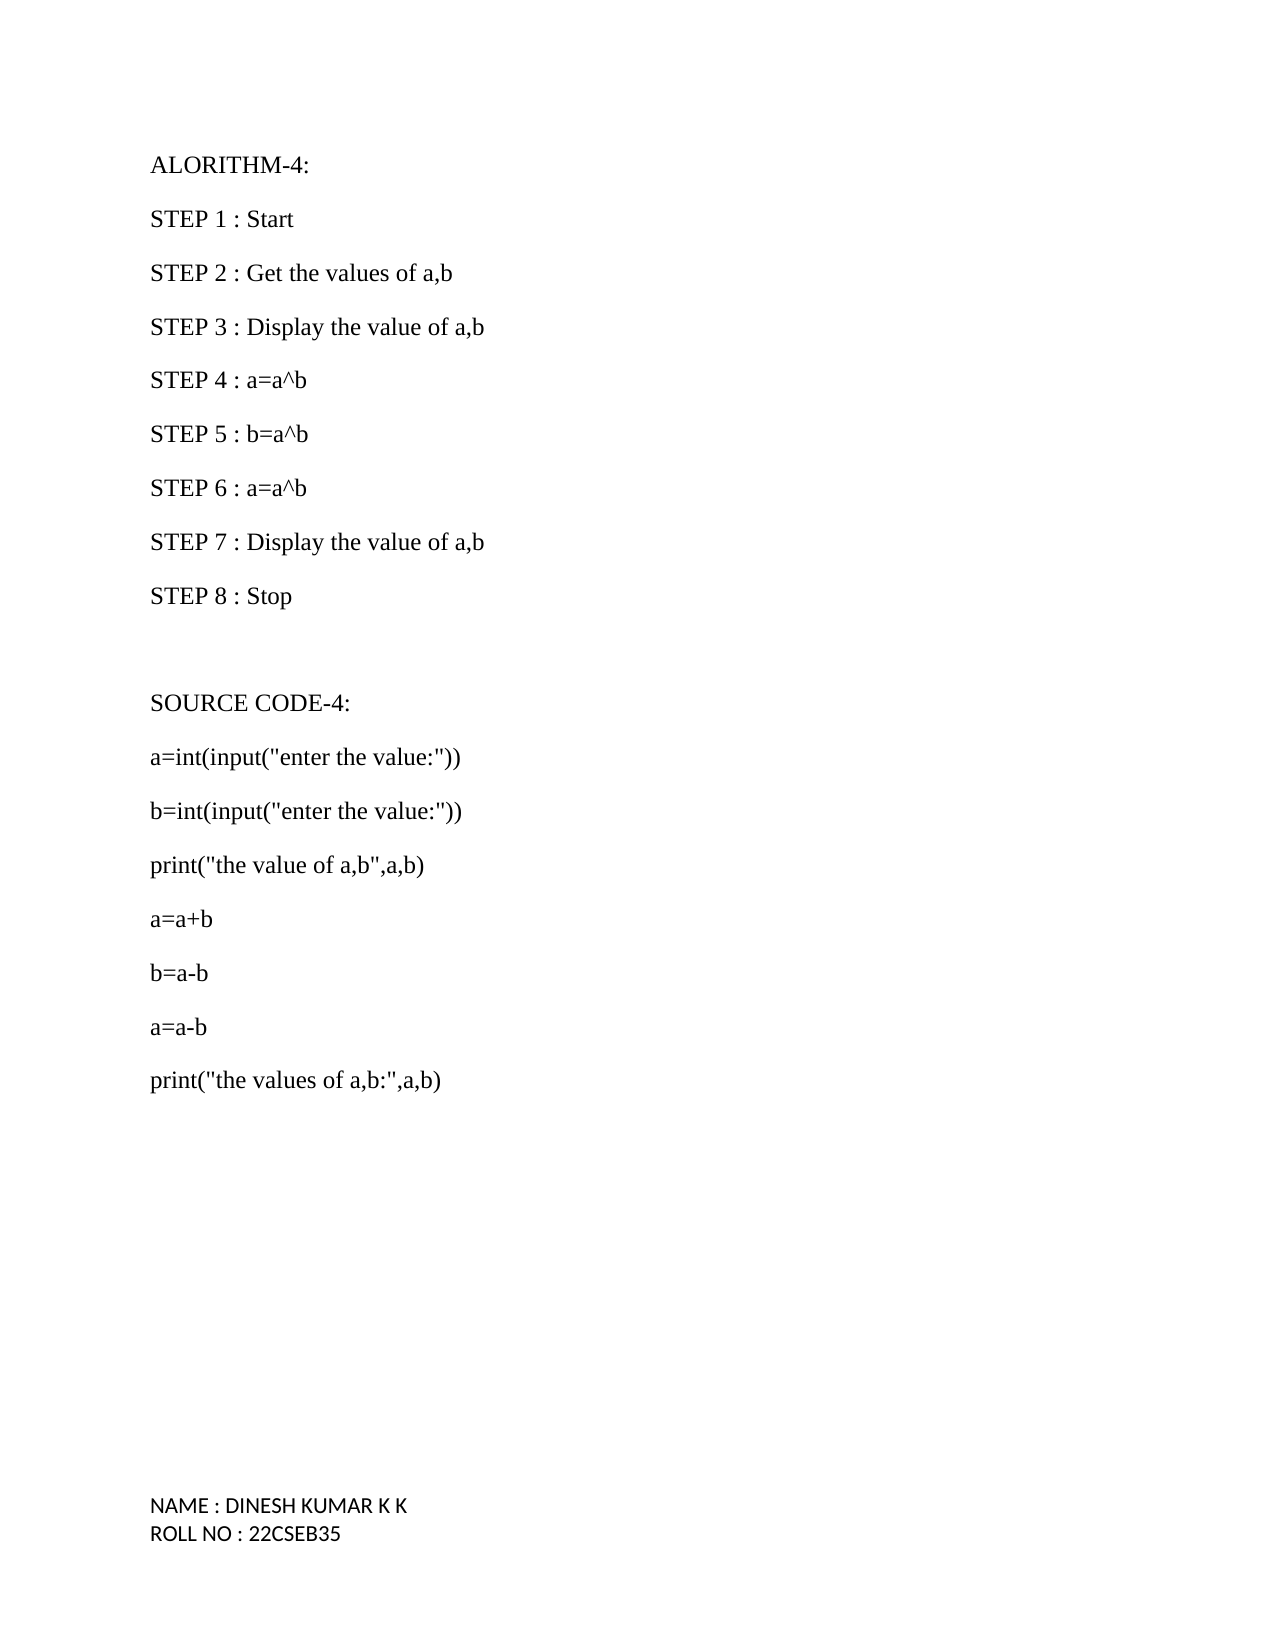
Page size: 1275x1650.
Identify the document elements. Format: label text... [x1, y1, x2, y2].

text SOURCE CODE-4: [150, 688, 1125, 717]
text STEP 6 : a=a^b [150, 473, 1125, 502]
text a=a+b [150, 904, 1125, 933]
text STEP 4 : a=a^b [150, 365, 1125, 394]
text STEP 3 : Display the value of a,b [150, 312, 1125, 340]
text STEP 7 : Display the value of a,b [150, 527, 1125, 556]
text STEP 2 : Get the values of a,b [150, 258, 1125, 286]
text print("the value of a,b",a,b) [150, 850, 1125, 879]
text STEP 1 : Start [150, 204, 1125, 233]
text STEP 8 : Stop [150, 581, 1125, 609]
text a=int(input("enter the value:")) [150, 742, 1125, 771]
text ALORITHM-4: [150, 150, 1125, 179]
text a=a-b [150, 1012, 1125, 1040]
text STEP 5 : b=a^b [150, 419, 1125, 448]
text b=a-b [150, 958, 1125, 987]
text print("the values of a,b:",a,b) [150, 1066, 1125, 1094]
text b=int(input("enter the value:")) [150, 796, 1125, 825]
